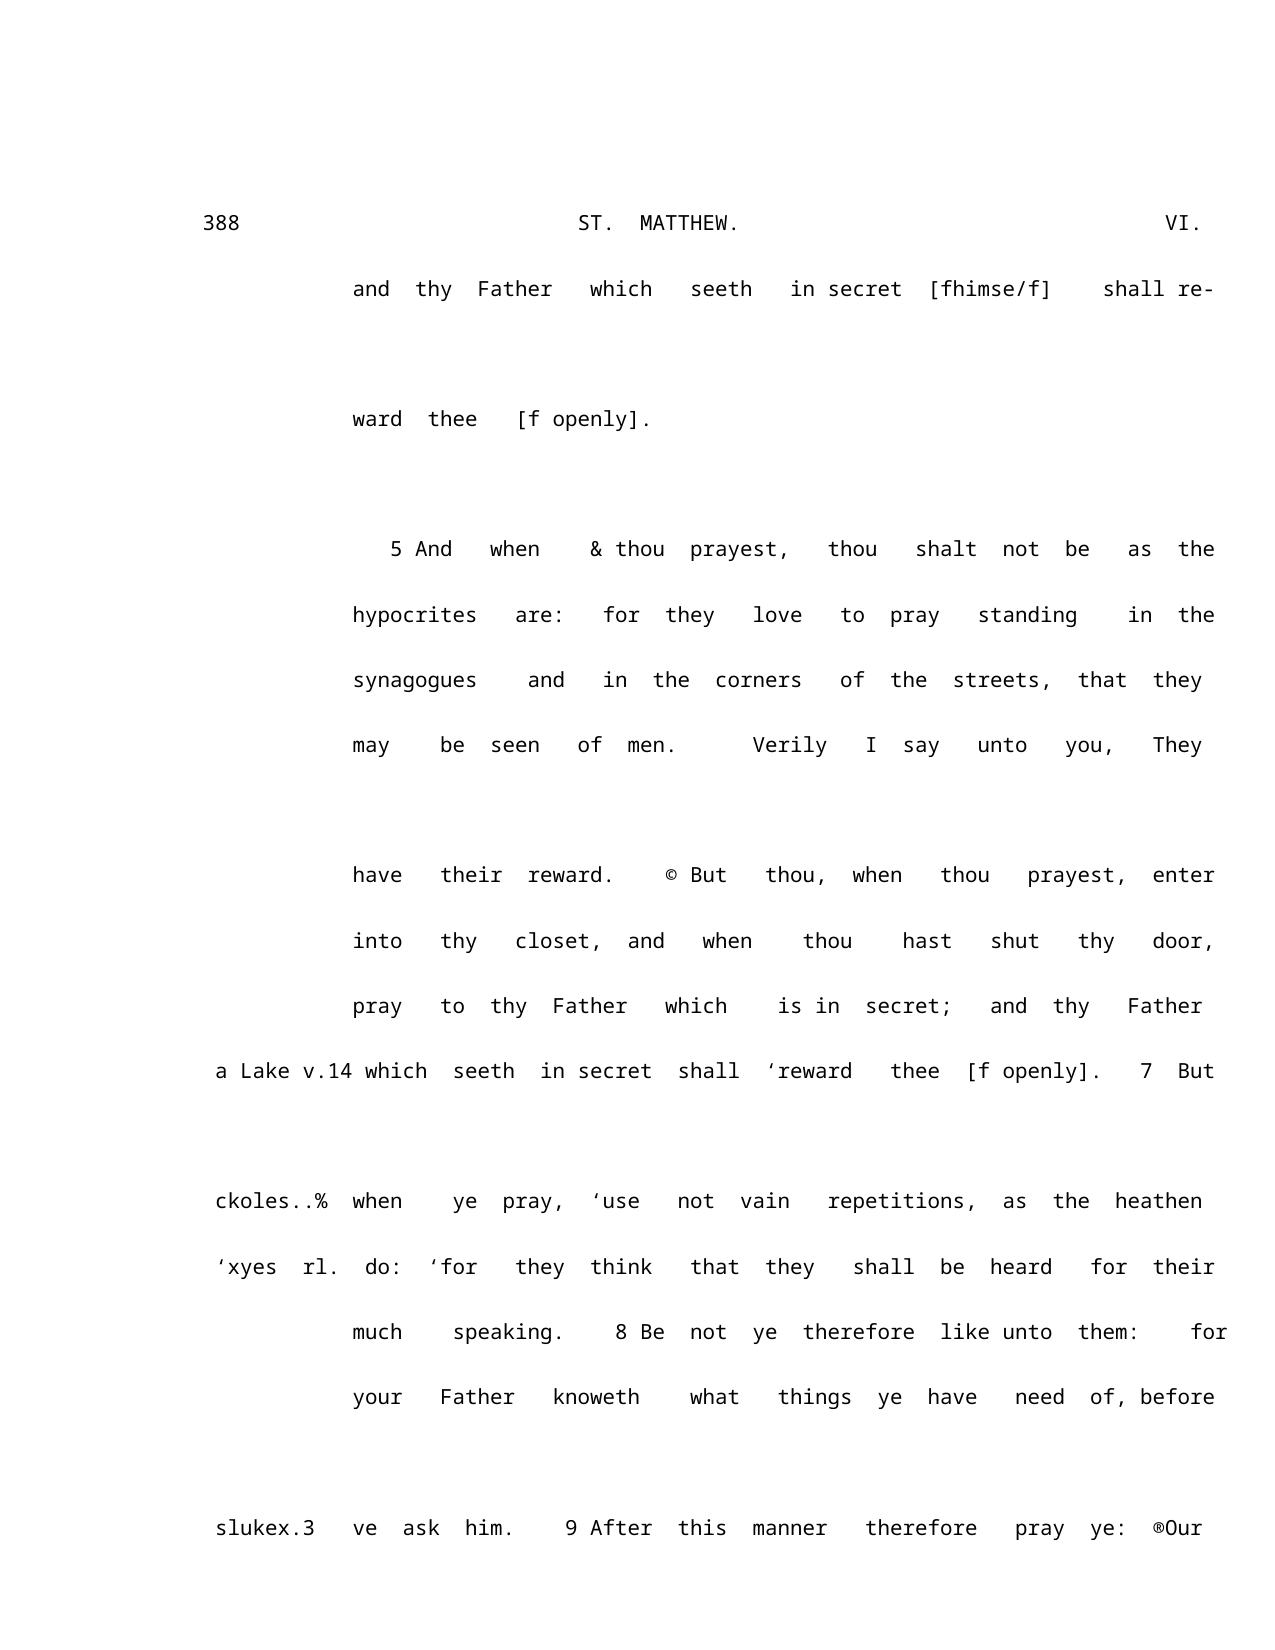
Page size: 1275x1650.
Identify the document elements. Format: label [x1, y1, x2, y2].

text [15, 15, 1260, 1606]
